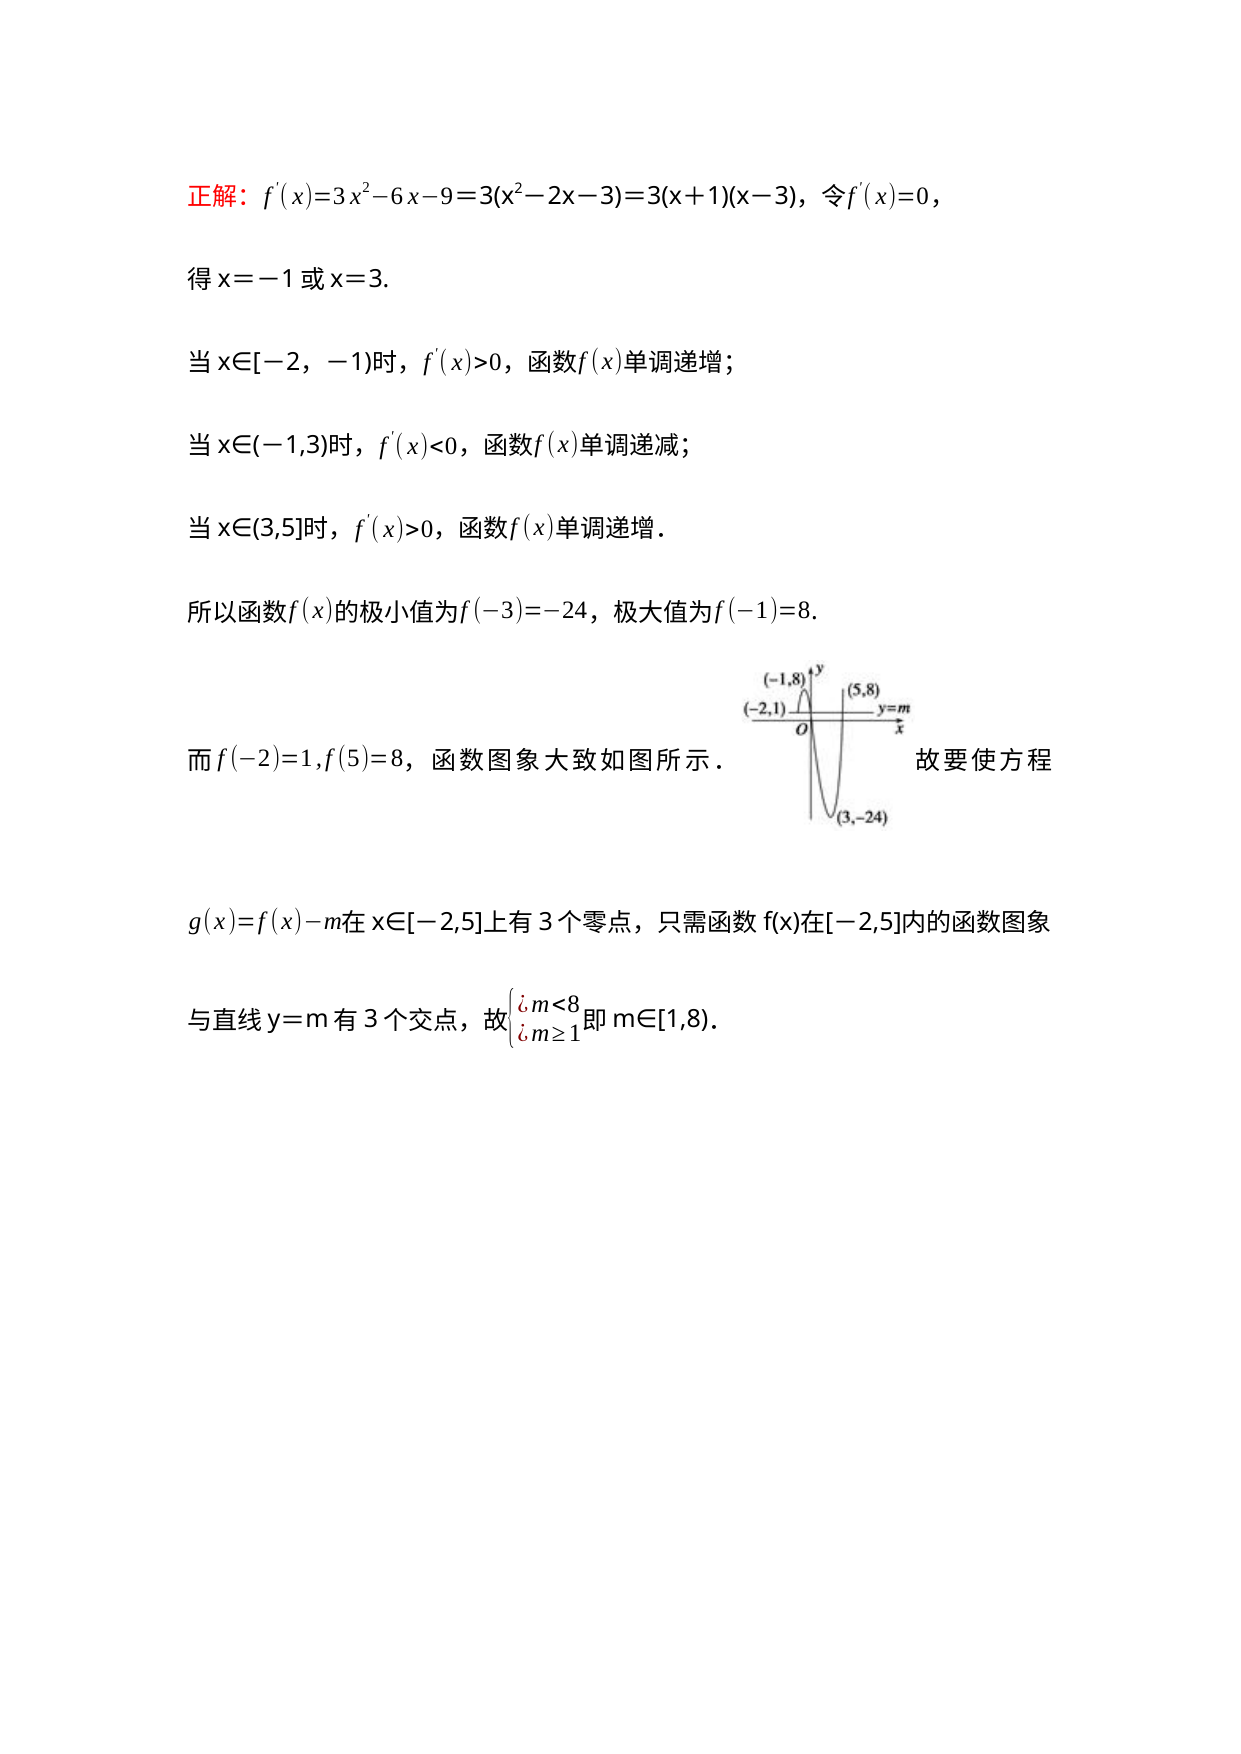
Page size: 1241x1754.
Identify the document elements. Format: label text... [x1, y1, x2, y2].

text 当x∈[－2，－1)时，，函数单调递增； [187, 328, 1053, 393]
text 所以函数的极小值为，极大值为. [187, 578, 1053, 643]
text 得x＝－1或x＝3. [187, 245, 1053, 310]
text 当x∈(－1,3)时，，函数单调递减； [187, 411, 1053, 476]
picture [741, 660, 915, 831]
text 当x∈(3,5]时，，函数单调递增． [187, 494, 1053, 559]
text 而，函数图象大致如图所示．故要使方程在x∈[－2,5]上有3个零点，只需函数f(x)在[－2,5]内的函数图象与直线y＝m有3个交点，故即m∈[1,8)． [187, 661, 1053, 1051]
text 正解：＝3(x2－2x－3)＝3(x＋1)(x－3)，令， [187, 162, 1053, 227]
